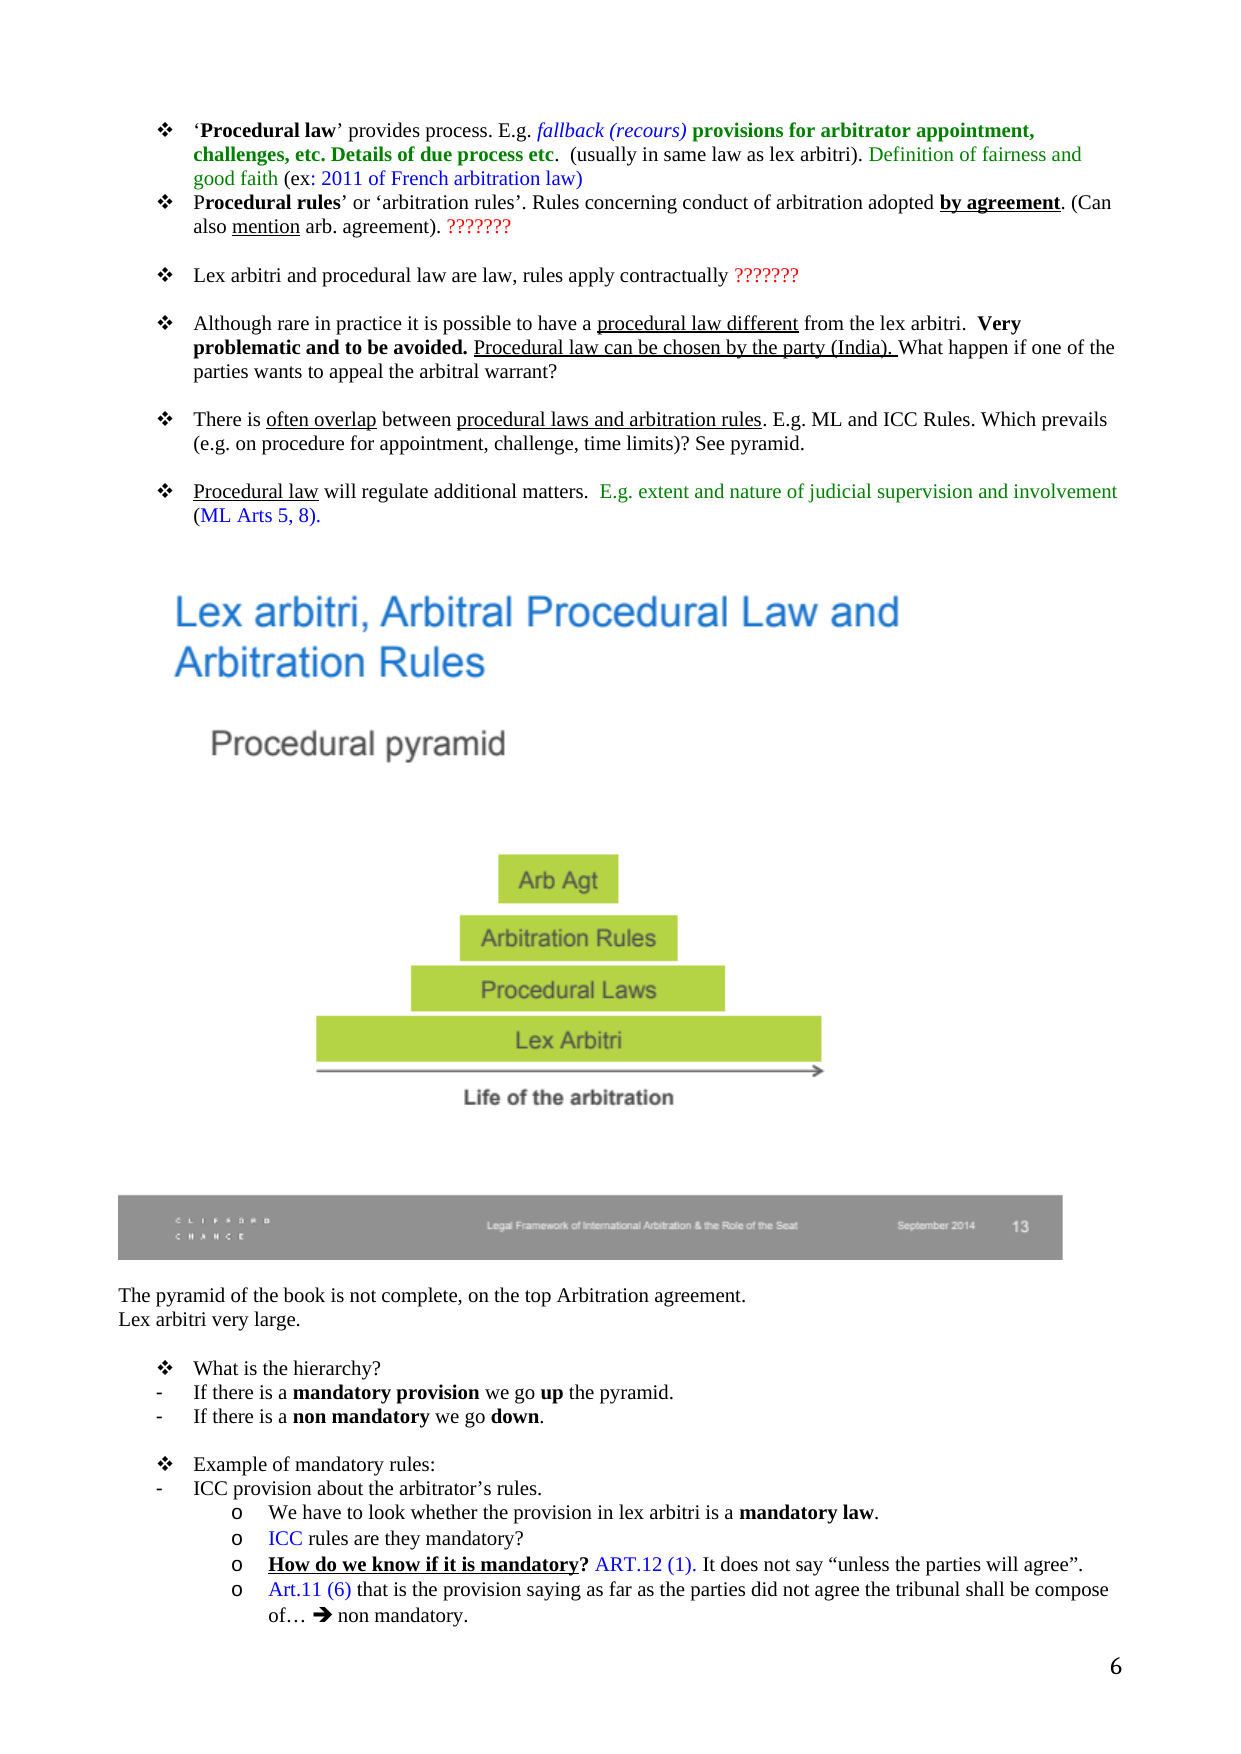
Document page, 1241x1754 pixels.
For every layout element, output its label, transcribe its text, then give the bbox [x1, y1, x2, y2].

list What is the hierarchy? [156, 1356, 1122, 1379]
list Example of mandatory rules: [156, 1452, 1122, 1476]
list ‘Procedural law’ provides process. E.g. fallback (recours) provisions for arbitrator appointment, challenges, etc. Details of due process etc. (usually in same law as lex arbitri). Definition of fairness and good faith (ex: 2011 of French arbitration law) [156, 118, 1122, 190]
list How do we know if it is mandatory? ART.12 (1). It does not say “unless the parties will agree”. [231, 1552, 1122, 1577]
list If there is a mandatory provision we go up the pyramid. [156, 1379, 1122, 1404]
list Although rare in practice it is possible to have a procedural law different from the lex arbitri. Very problematic and to be avoided. Procedural law can be chosen by the party (India). What happen if one of the parties wants to appeal the arbitral warrant? [156, 311, 1122, 383]
list Procedural rules’ or ‘arbitration rules’. Rules concerning conduct of arbitration adopted by agreement. (Can also mention arb. agreement). ??????? [156, 190, 1122, 238]
list We have to look whether the provision in lex arbitri is a mandatory law. [231, 1500, 1122, 1526]
list Art.11 (6) that is the provision saying as far as the parties did not agree the tribunal shall be compose of… non mandatory. [231, 1577, 1122, 1627]
list ICC rules are they mandatory? [231, 1526, 1122, 1552]
list There is often overlap between procedural laws and arbitration rules. E.g. ML and ICC Rules. Which prevails (e.g. on procedure for appointment, challenge, time limits)? See pyramid. [156, 407, 1122, 455]
list If there is a non mandatory we go down. [156, 1404, 1122, 1428]
text Lex arbitri very large. [118, 1307, 1122, 1331]
text The pyramid of the book is not complete, on the top Arbitration agreement. [118, 1283, 1122, 1307]
list ICC provision about the arbitrator’s rules. [156, 1476, 1122, 1500]
list Lex arbitri and procedural law are law, rules apply contractually ??????? [156, 262, 1122, 287]
list Procedural law will regulate additional matters. E.g. extent and nature of judicial supervision and involvement (ML Arts 5, 8). [156, 479, 1122, 527]
